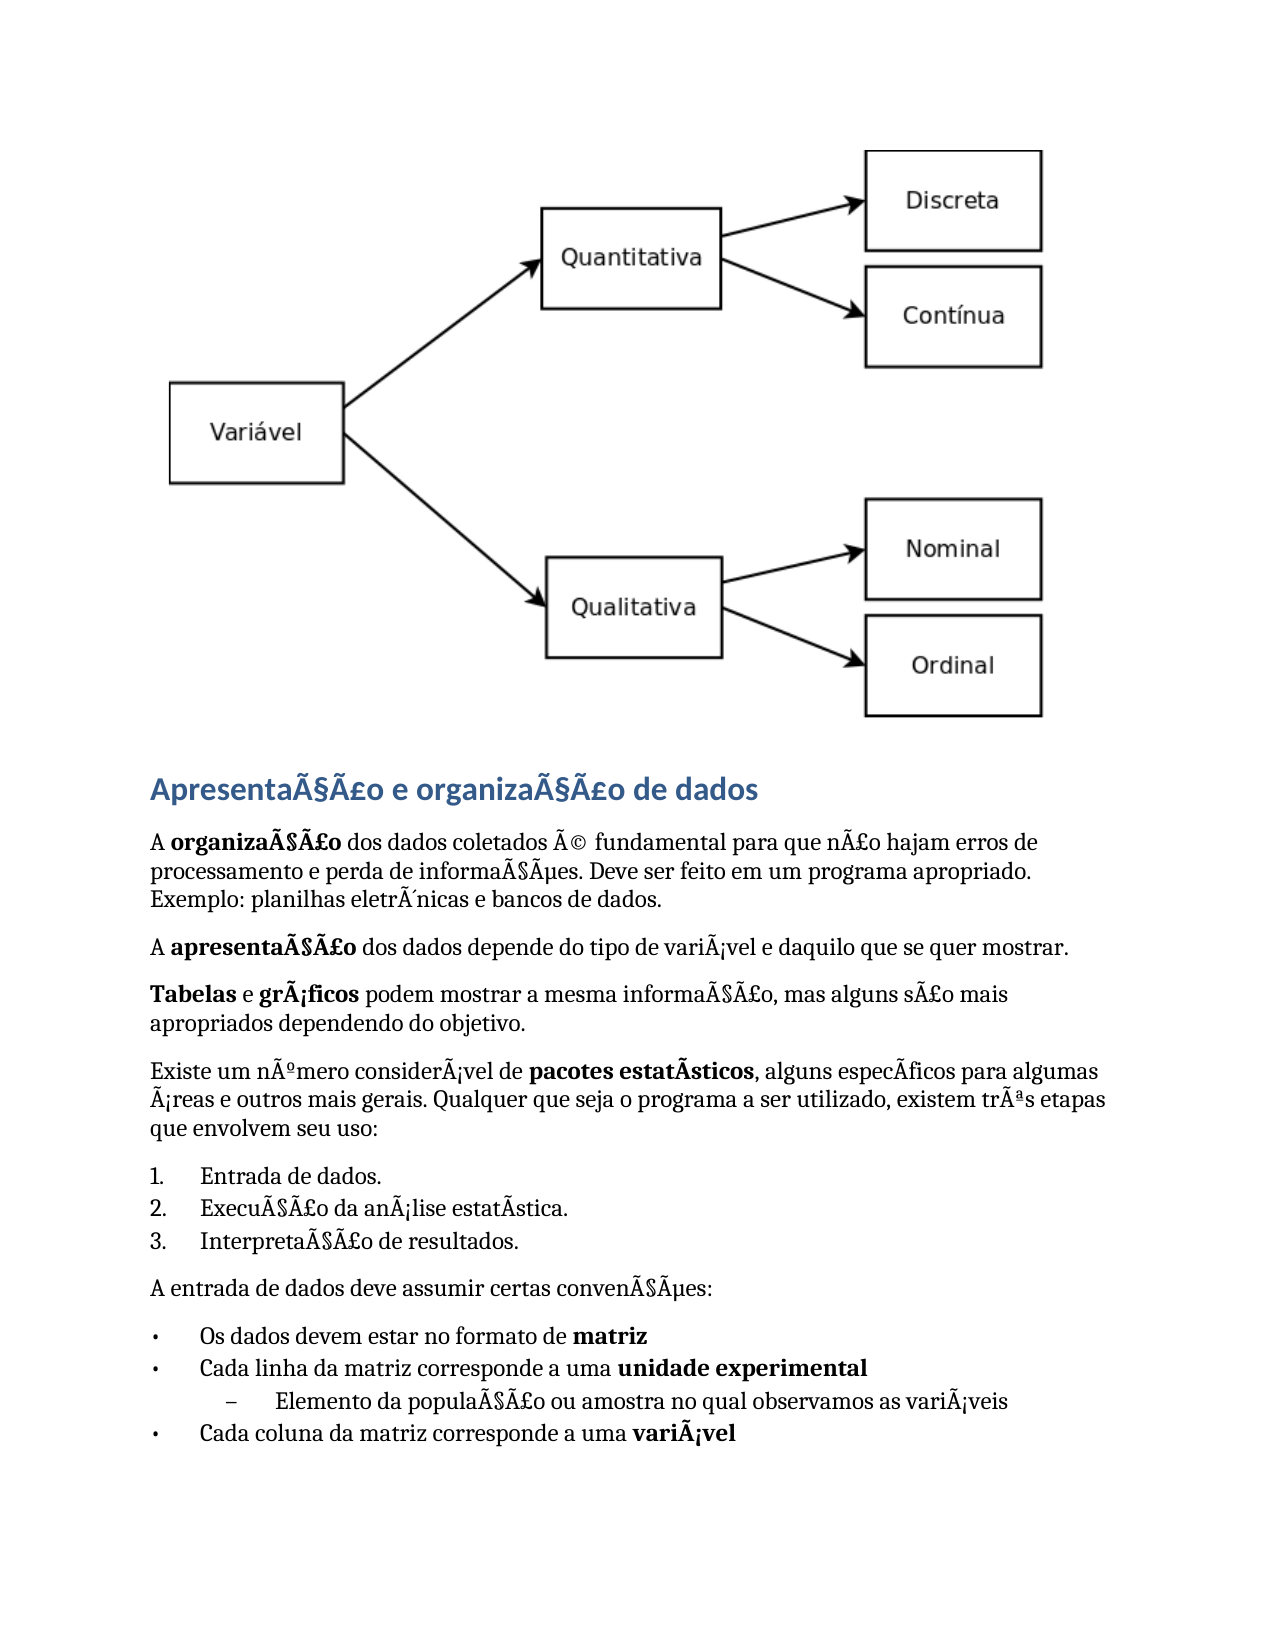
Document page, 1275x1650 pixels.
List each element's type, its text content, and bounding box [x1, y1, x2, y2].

text A entrada de dados deve assumir certas convenÃ§Ãµes: [150, 1274, 1125, 1303]
list Cada coluna da matriz corresponde a uma variÃ¡vel [150, 1419, 1125, 1448]
text A organizaÃ§Ã£o dos dados coletados Ã© fundamental para que nÃ£o hajam erros de processamento e perda de informaÃ§Ãµes. Deve ser feito em um programa apropriado. Exemplo: planilhas eletrÃ´nicas e bancos de dados. [150, 828, 1125, 914]
text Existe um nÃºmero considerÃ¡vel de pacotes estatÃ­sticos, alguns especÃ­ficos para algumas Ã¡reas e outros mais gerais. Qualquer que seja o programa a ser utilizado, existem trÃªs etapas que envolvem seu uso: [150, 1057, 1125, 1143]
list Entrada de dados. [150, 1162, 1125, 1190]
list Cada linha da matriz corresponde a uma unidade experimental [150, 1354, 1125, 1383]
list Os dados devem estar no formato de matriz [150, 1322, 1125, 1350]
list ExecuÃ§Ã£o da anÃ¡lise estatÃ­stica. [150, 1194, 1125, 1223]
text Tabelas e grÃ¡ficos podem mostrar a mesma informaÃ§Ã£o, mas alguns sÃ£o mais apropriados dependendo do objetivo. [150, 980, 1125, 1038]
text A apresentaÃ§Ã£o dos dados depende do tipo de variÃ¡vel e daquilo que se quer mostrar. [150, 933, 1125, 962]
list Elemento da populaÃ§Ã£o ou amostra no qual observamos as variÃ¡veis [225, 1387, 1125, 1415]
picture [168, 150, 1044, 719]
subtitle ApresentaÃ§Ã£o e organizaÃ§Ã£o de dados [150, 768, 1125, 809]
list InterpretaÃ§Ã£o de resultados. [150, 1227, 1125, 1255]
